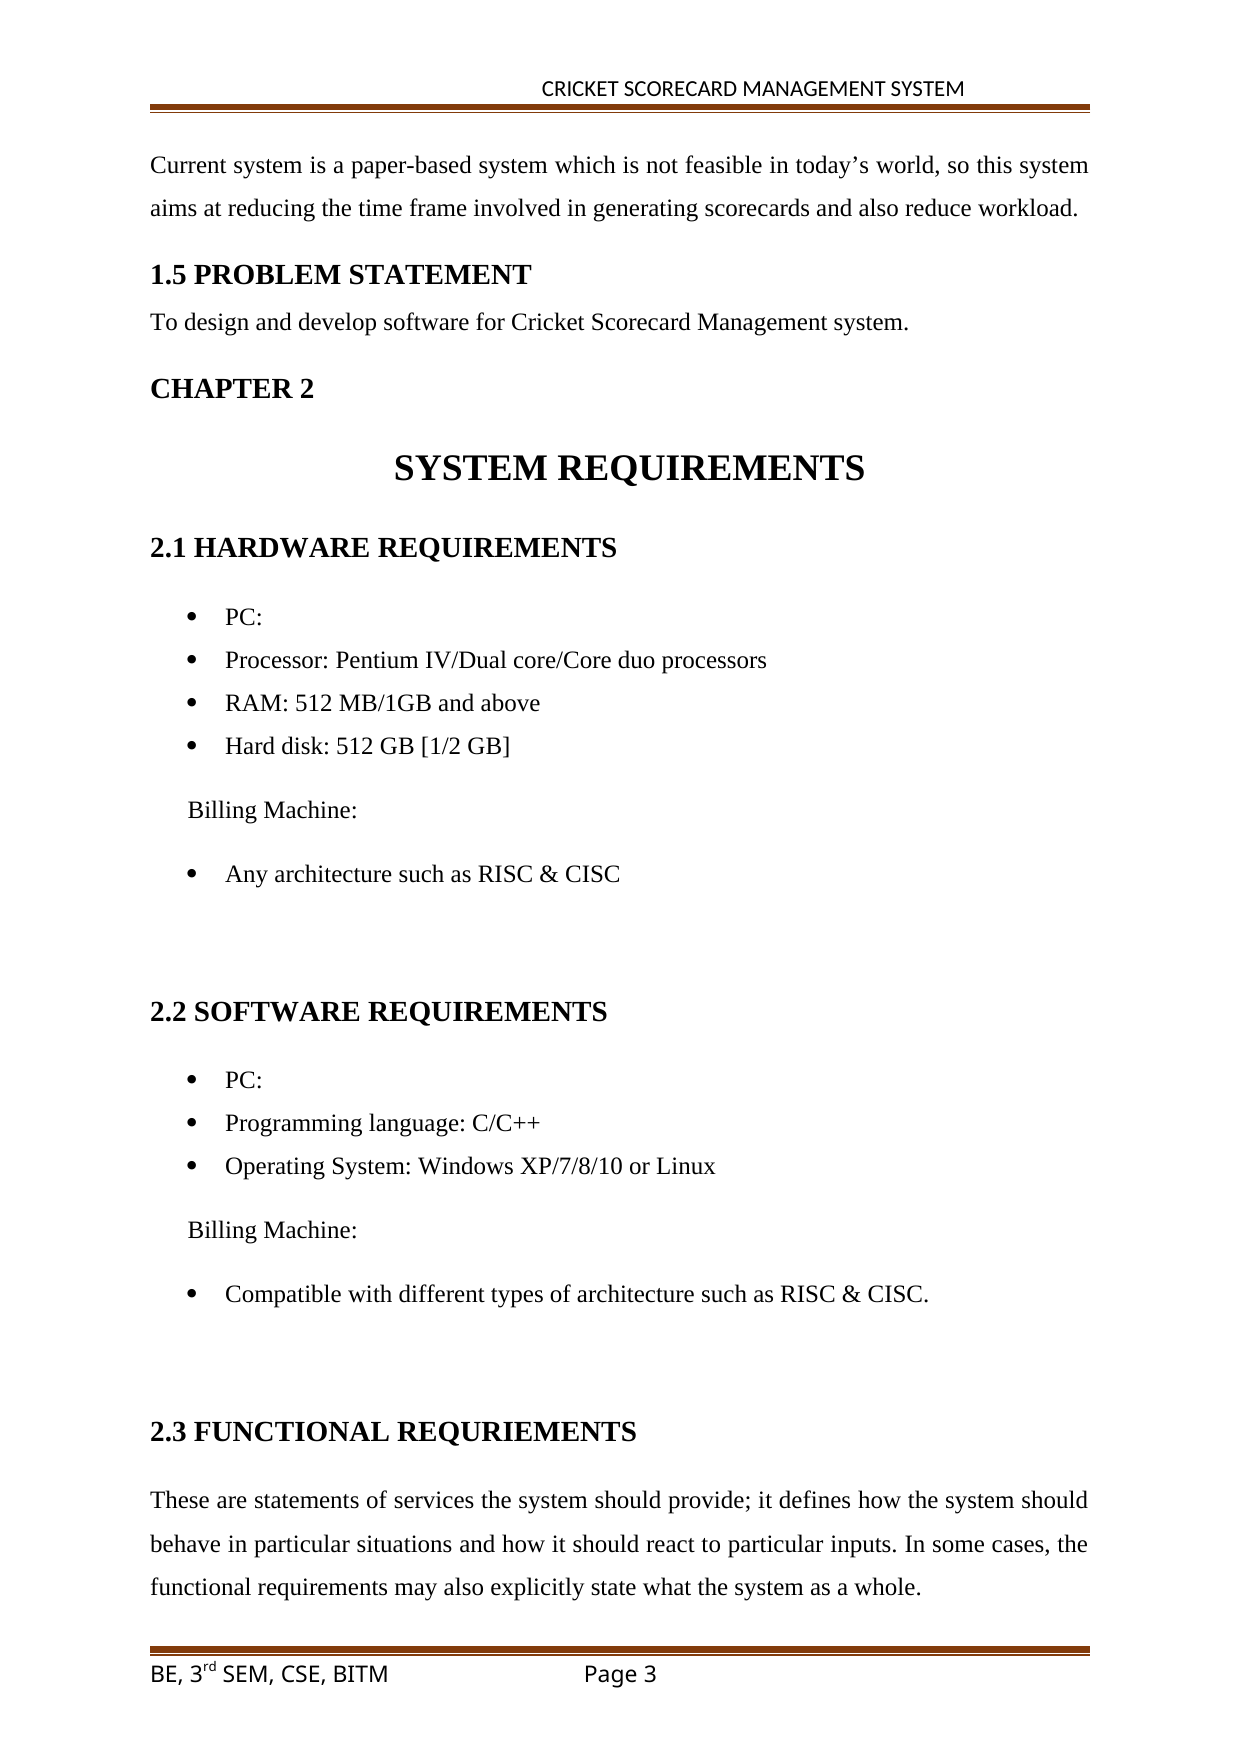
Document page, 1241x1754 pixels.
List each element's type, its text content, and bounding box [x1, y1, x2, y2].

list Any architecture such as RISC & CISC [187, 859, 1090, 888]
text 2.1 HARDWARE REQUIREMENTS [150, 530, 1090, 564]
text Billing Machine: [187, 1215, 1090, 1244]
text SYSTEM REQUIREMENTS [150, 445, 1090, 488]
text Current system is a paper-based system which is not feasible in today’s world, so this system aims at reducing the time frame involved in generating scorecards and also reduce workload. [150, 150, 1090, 222]
list RAM: 512 MB/1GB and above [187, 688, 1090, 717]
list Programming language: C/C++ [187, 1108, 1090, 1137]
subtitle 1.5 PROBLEM STATEMENT [150, 257, 1090, 291]
list Hard disk: 512 GB [1/2 GB] [187, 731, 1090, 760]
list Operating System: Windows XP/7/8/10 or Linux [187, 1151, 1090, 1180]
text To design and develop software for Cricket Scorecard Management system. [150, 307, 1090, 336]
text These are statements of services the system should provide; it defines how the system should behave in particular situations and how it should react to particular inputs. In some cases, the functional requirements may also explicitly state what the system as a whole. [150, 1486, 1090, 1601]
list Compatible with different types of architecture such as RISC & CISC. [187, 1279, 1090, 1308]
list PC: [187, 1065, 1090, 1094]
text Billing Machine: [187, 795, 1090, 824]
list PC: [187, 602, 1090, 630]
list Processor: Pentium IV/Dual core/Core duo processors [187, 645, 1090, 673]
text CHAPTER 2 [150, 371, 1090, 405]
text 2.2 SOFTWARE REQUIREMENTS [150, 994, 1090, 1027]
text 2.3 FUNCTIONAL REQURIEMENTS [150, 1414, 1090, 1448]
